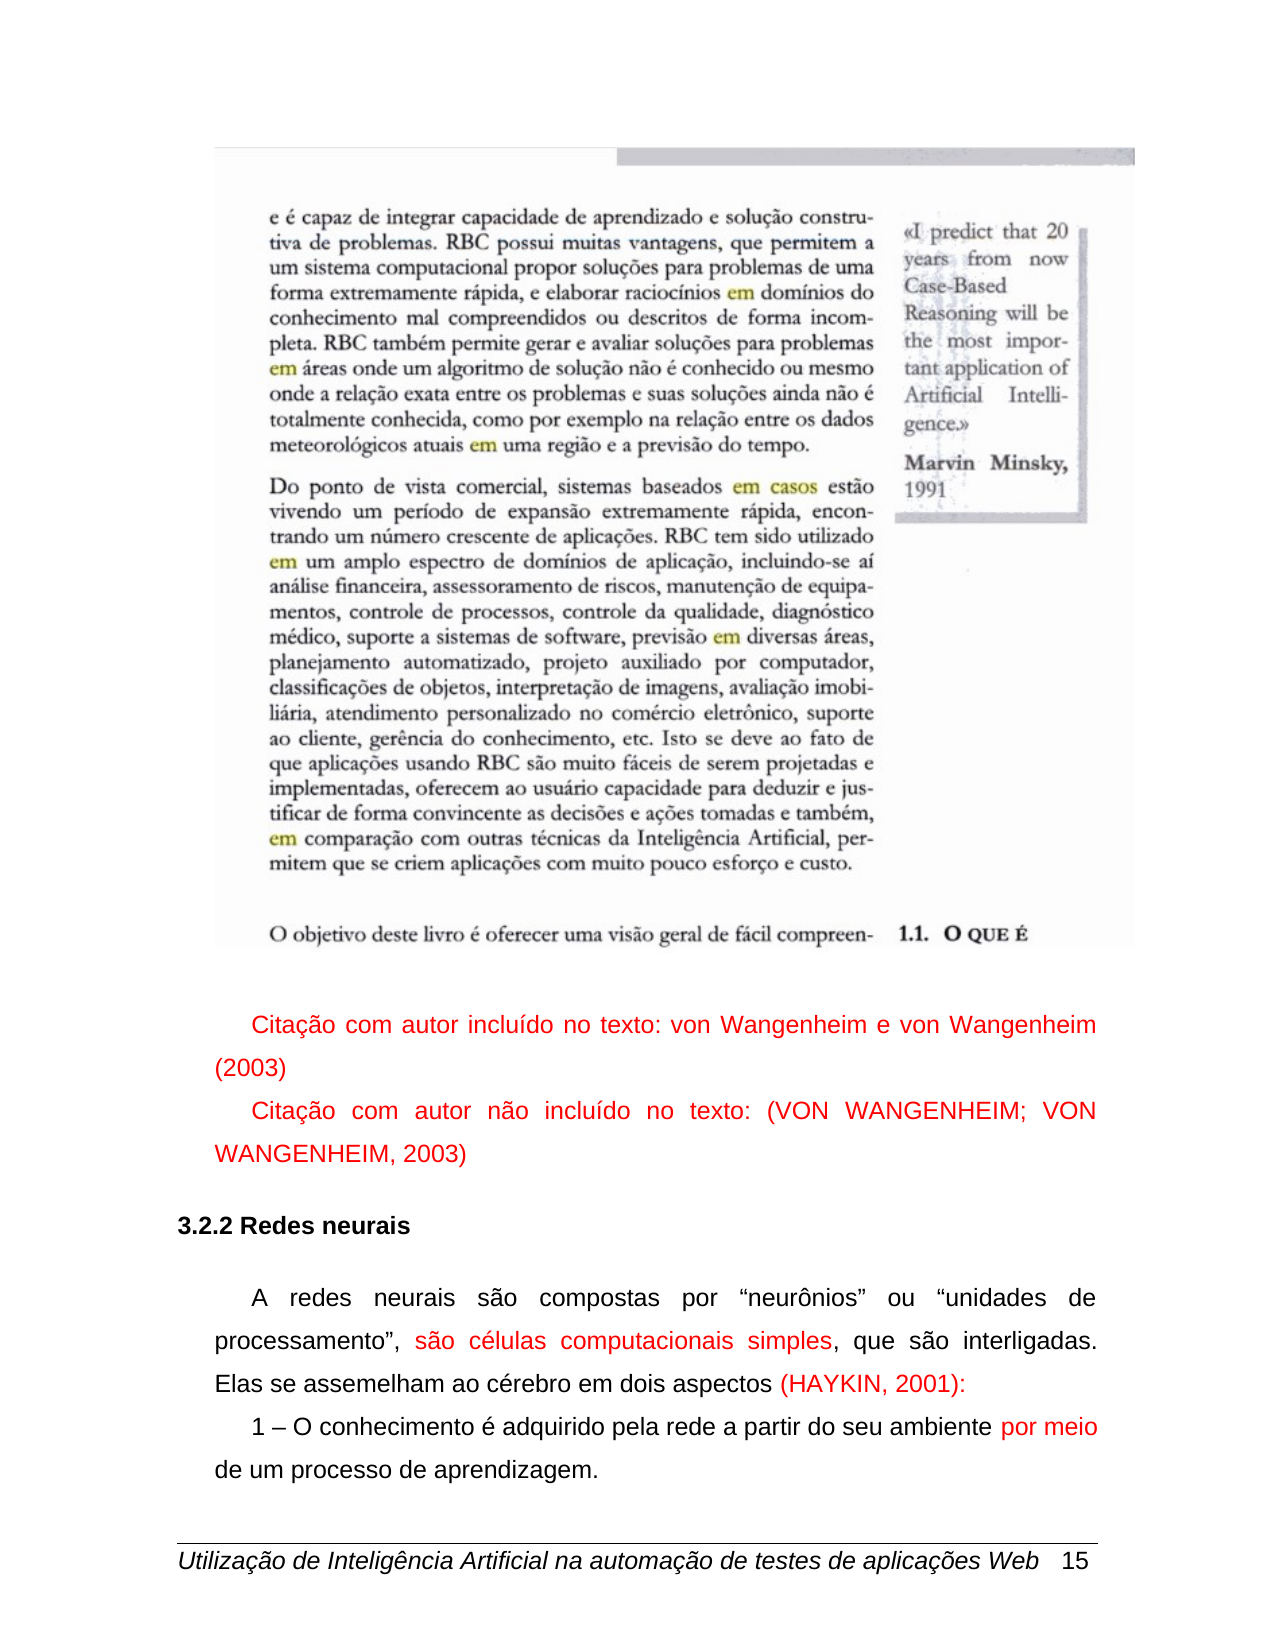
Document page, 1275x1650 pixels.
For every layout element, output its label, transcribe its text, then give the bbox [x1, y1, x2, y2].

text A redes neurais são compostas por “neurônios” ou “unidades de processamento”, são células computacionais simples, que são interligadas. Elas se assemelham ao cérebro em dois aspectos (HAYKIN, 2001): [214, 1283, 1098, 1398]
text 1 – O conhecimento é adquirido pela rede a partir do seu ambiente por meio de um processo de aprendizagem. [214, 1412, 1098, 1484]
subtitle 3.2.2 Redes neurais [177, 1211, 1098, 1240]
text Citação com autor incluído no texto: von Wangenheim e von Wangenheim (2003) [214, 1010, 1098, 1082]
text Citação com autor não incluído no texto: (VON WANGENHEIM; VON WANGENHEIM, 2003) [214, 1096, 1098, 1168]
picture [214, 147, 1135, 953]
